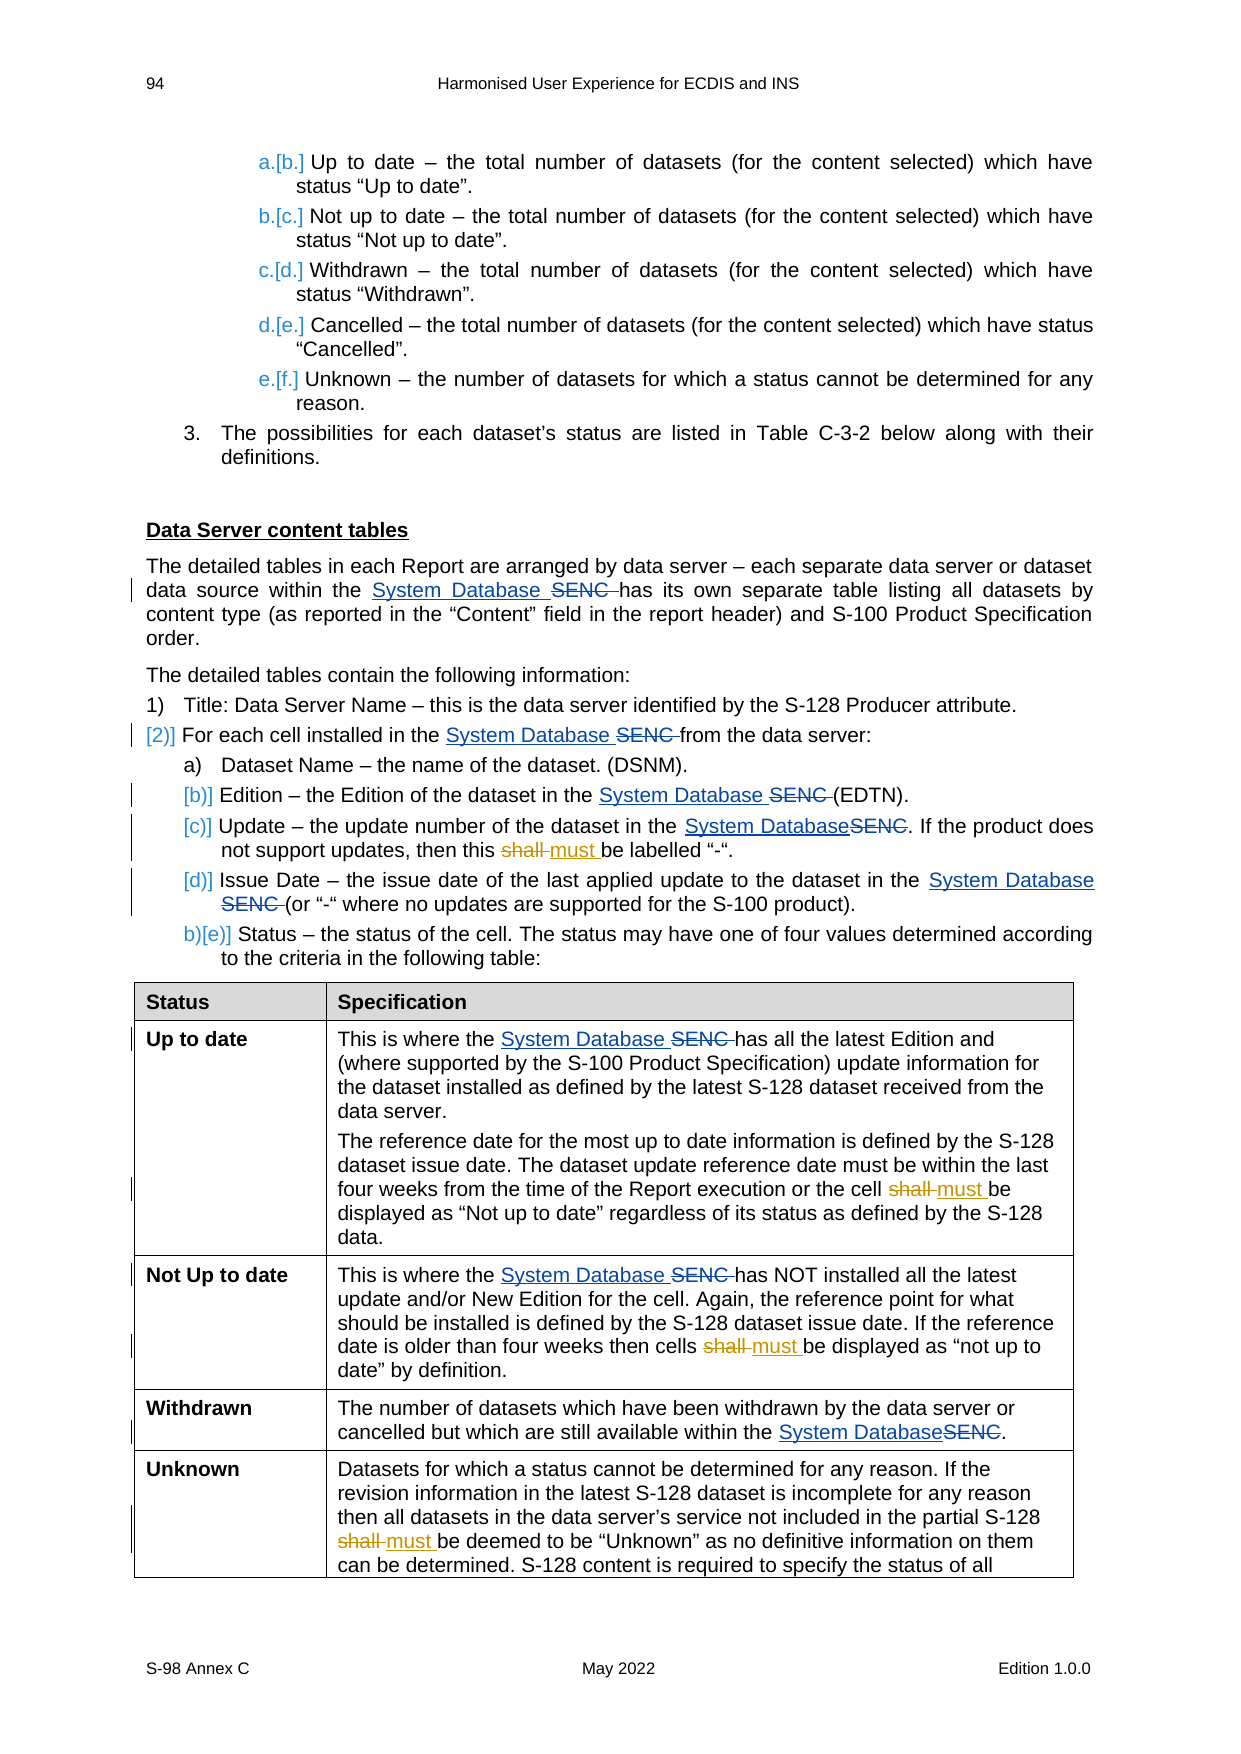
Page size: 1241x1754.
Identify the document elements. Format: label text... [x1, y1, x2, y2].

list The possibilities for each dataset’s status are listed in Table C-3-2 below along with their definitions. [183, 421, 1094, 469]
list Cancelled – the total number of datasets (for the content selected) which have status “Cancelled”. [258, 312, 1094, 360]
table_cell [327, 1451, 1073, 1577]
table_cell Up to date [135, 1021, 326, 1255]
list Unknown – the number of datasets for which a status cannot be determined for any reason. [258, 367, 1094, 414]
table_cell Unknown [135, 1451, 326, 1577]
text The detailed tables contain the following information: [146, 662, 1094, 686]
list Not up to date – the total number of datasets (for the content selected) which have status “Not up to date”. [258, 204, 1094, 252]
list Edition – the Edition of the dataset in the (EDTN). [183, 783, 1094, 807]
list Title: Data Server Name – this is the data server identified by the S-128 Producer attribute. [146, 693, 1094, 717]
list Withdrawn – the total number of datasets (for the content selected) which have status “Withdrawn”. [258, 258, 1094, 306]
list Up to date – the total number of datasets (for the content selected) which have status “Up to date”. [258, 150, 1094, 198]
list For each cell installed in the from the data server: [146, 723, 1094, 747]
table_cell Withdrawn [135, 1390, 326, 1450]
table_cell Not Up to date [135, 1256, 326, 1388]
table_cell This is where the has NOT installed all the latest update and/or New Edition for the cell. Again, the reference point for what should be installed is defined by the S-128 dataset issue date. If the reference date is older than four weeks then cells be displayed as “not up to date” by definition. [327, 1256, 1073, 1388]
table_cell The number of datasets which have been withdrawn by the data server or cancelled but which are still available within the . [327, 1390, 1073, 1450]
list Status – the status of the cell. The status may have one of four values determined according to the criteria in the following table: [183, 922, 1094, 970]
table_header Specification [327, 983, 1073, 1020]
text Data Server content tables [146, 518, 1094, 542]
list Issue Date – the issue date of the last applied update to the dataset in the (or “-“ where no updates are supported for the S-100 product). [183, 868, 1094, 916]
list Update – the update number of the dataset in the . If the product does not support updates, then this be labelled “-“. [183, 813, 1094, 861]
text The detailed tables in each Report are arranged by data server – each separate data server or dataset data source within the has its own separate table listing all datasets by content type (as reported in the “Content” field in the report header) and S-100 Product Specification order. [146, 554, 1094, 650]
table_header Status [135, 983, 326, 1020]
table_cell This is where the has all the latest Edition and (where supported by the S-100 Product Specification) update information for the dataset installed as defined by the latest S-128 dataset received from the data server. The reference date for the most up to date information is defined by the S-128 dataset issue date. The dataset update reference date must be within the last four weeks from the time of the Report execution or the cell be displayed as “Not up to date” regardless of its status as defined by the S-128 data. [327, 1021, 1073, 1255]
list Dataset Name – the name of the dataset. (DSNM). [183, 753, 1094, 777]
